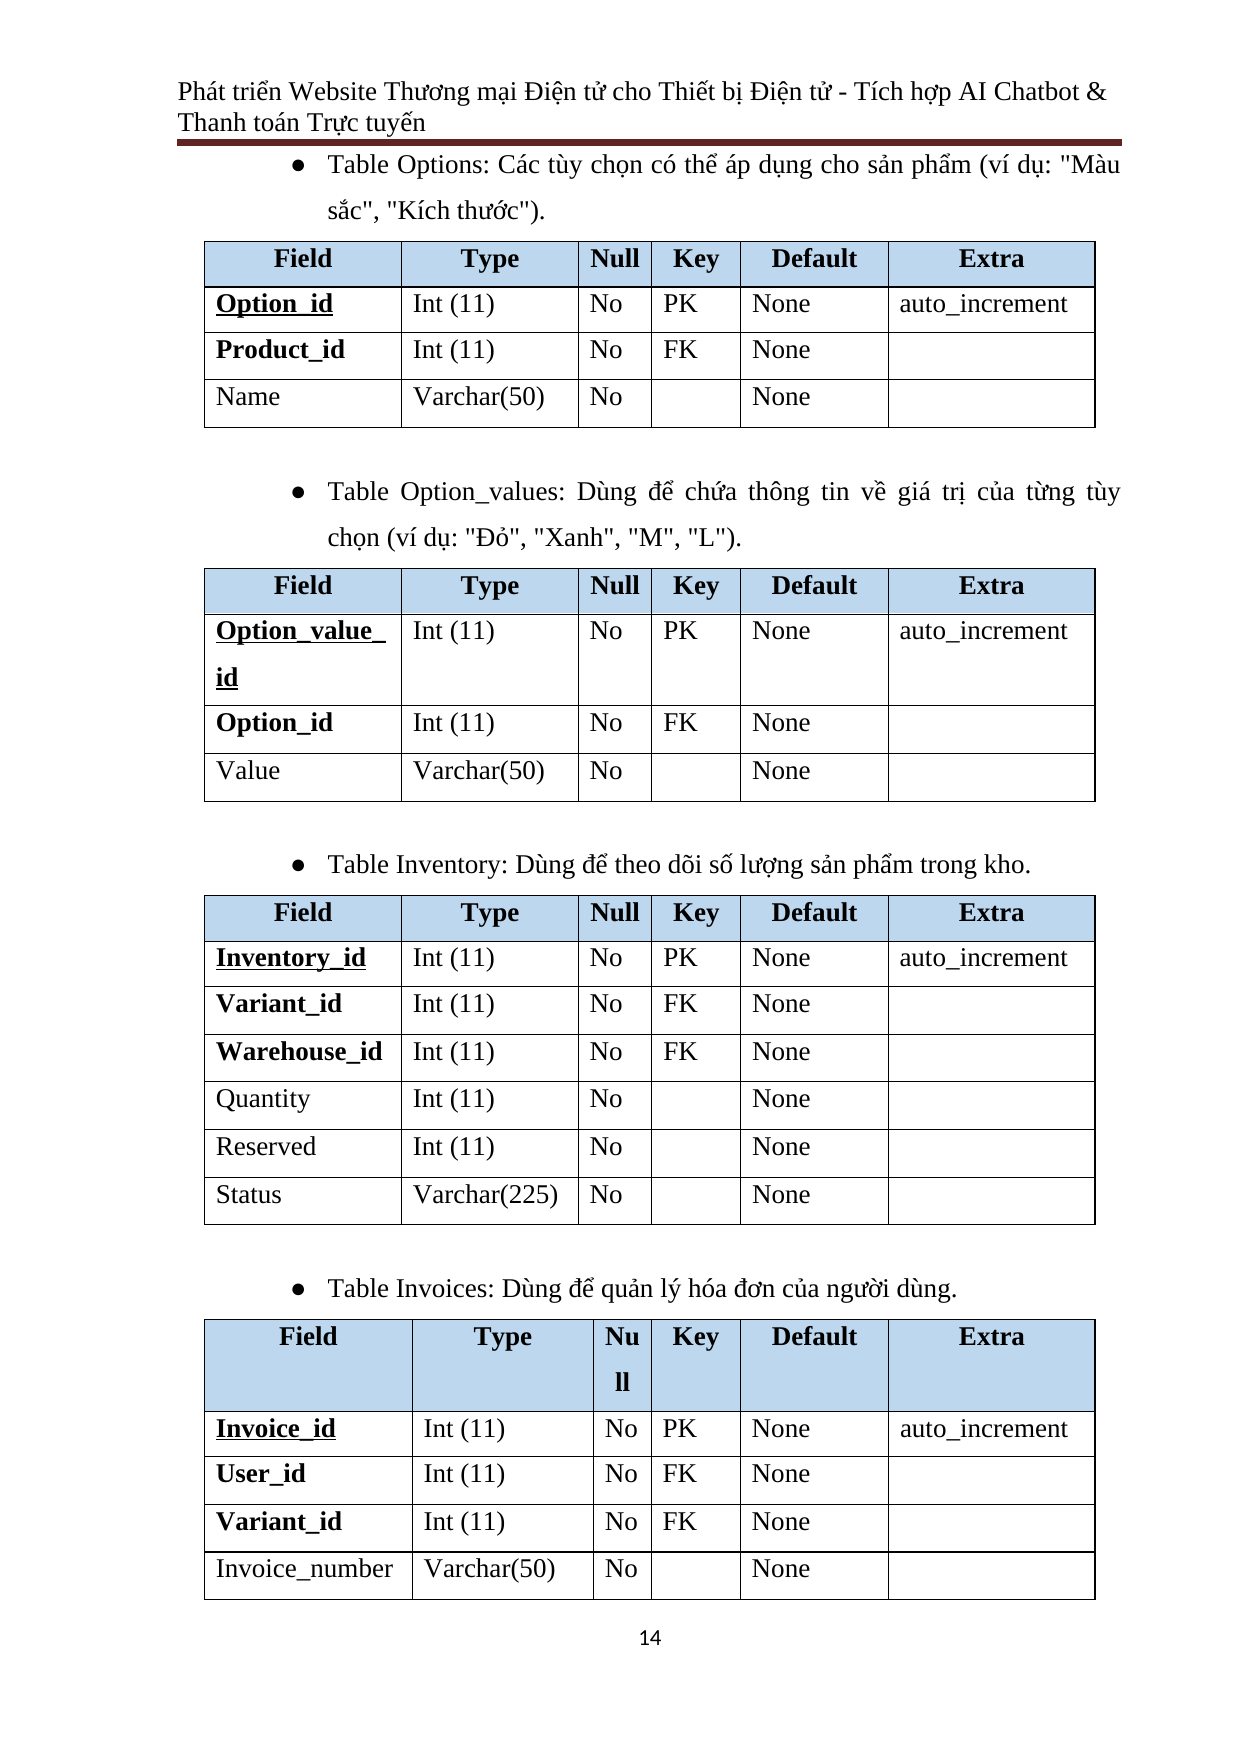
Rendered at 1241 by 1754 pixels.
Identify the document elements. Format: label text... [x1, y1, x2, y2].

list Table Options: Các tùy chọn có thể áp dụng cho sản phẩm (ví dụ: "Màu sắc", "Kích thước"). [290, 148, 1122, 226]
list Table Option_values: Dùng để chứa thông tin về giá trị của từng tùy chọn (ví dụ: "Đỏ", "Xanh", "M", "L"). [290, 475, 1122, 553]
list Table Invoices: Dùng để quản lý hóa đơn của người dùng. [290, 1272, 1122, 1303]
list Table Inventory: Dùng để theo dõi số lượng sản phẩm trong kho. [290, 848, 1122, 880]
